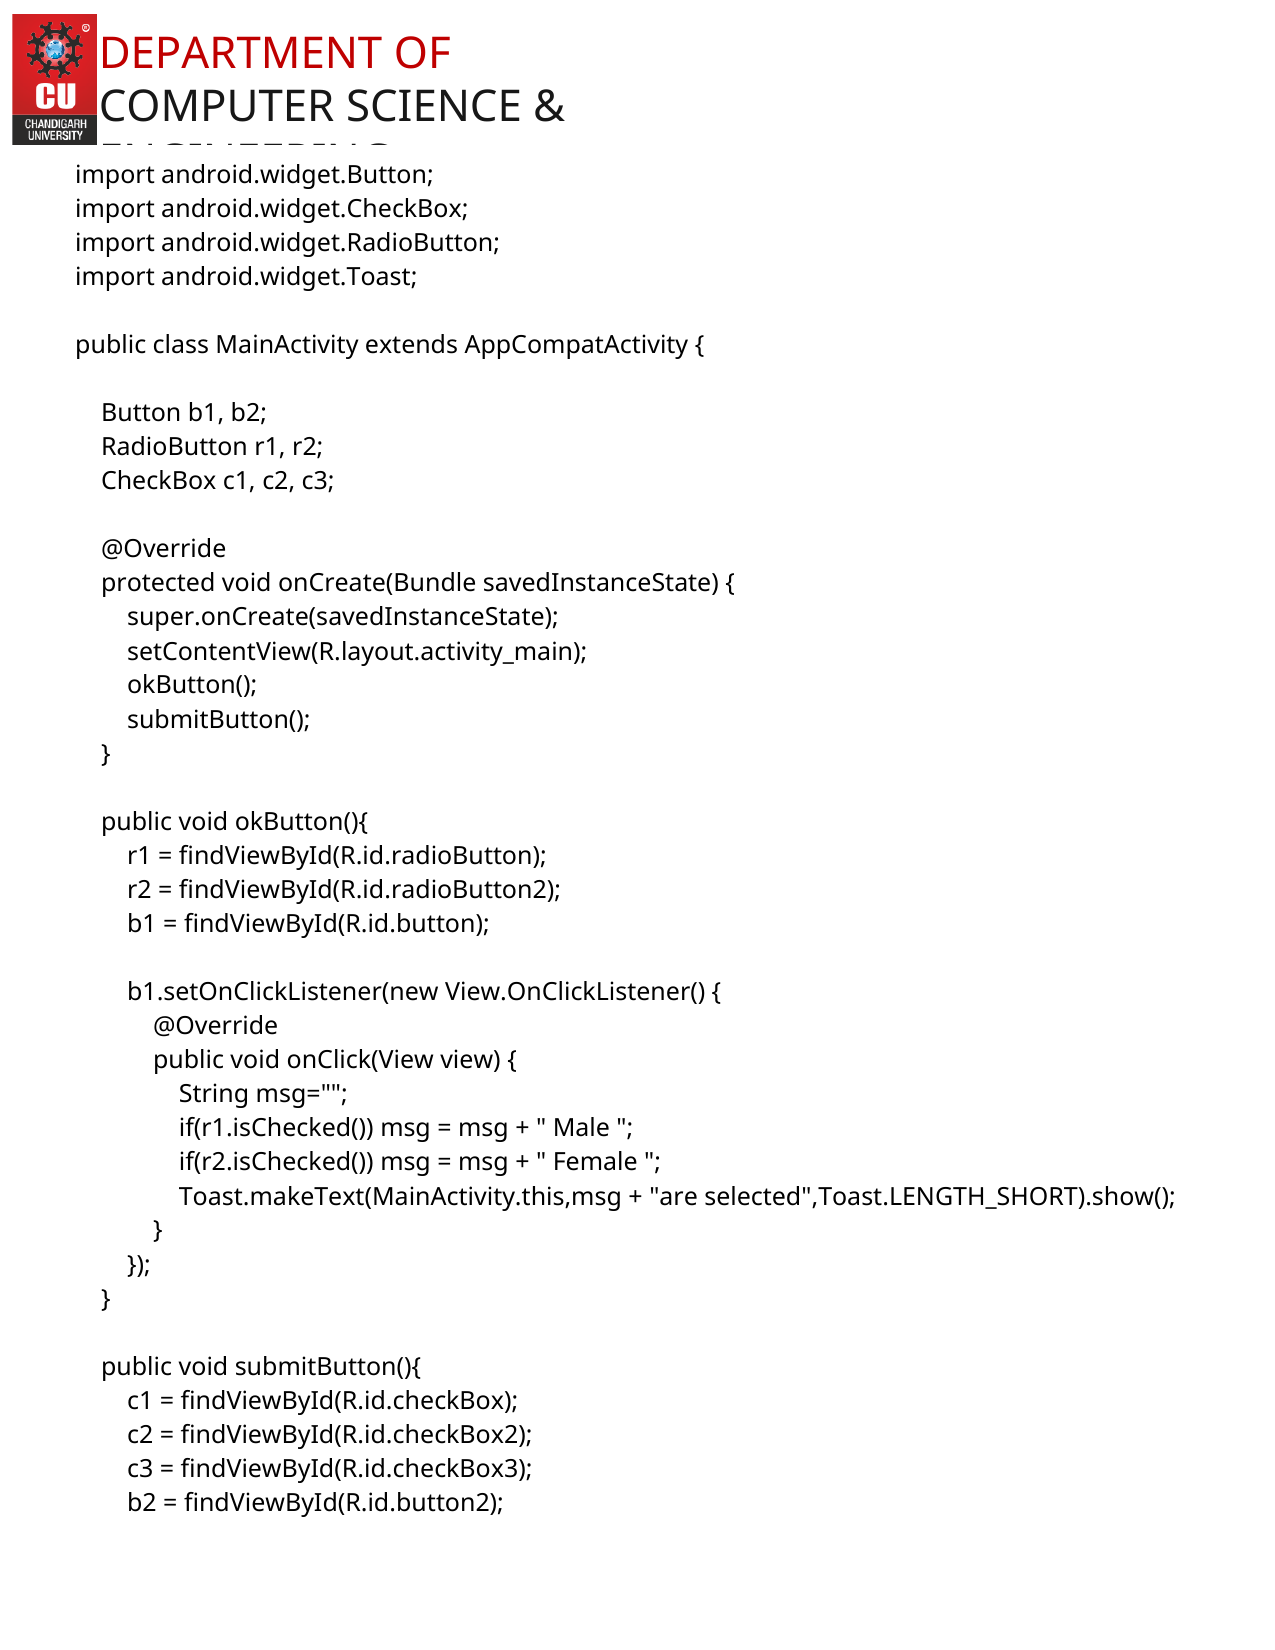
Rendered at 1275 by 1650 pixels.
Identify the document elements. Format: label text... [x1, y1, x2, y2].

text b2 = findViewById(R.id.button2); [75, 1485, 1200, 1519]
text }); [75, 1246, 1200, 1280]
text c1 = findViewById(R.id.checkBox); [75, 1382, 1200, 1417]
text import android.widget.Button; [75, 156, 1200, 190]
text if(r1.isChecked()) msg = msg + " Male "; [75, 1110, 1200, 1144]
text r2 = findViewById(R.id.radioButton2); [75, 872, 1200, 906]
text protected void onCreate(Bundle savedInstanceState) { [75, 565, 1200, 599]
text okButton(); [75, 667, 1200, 701]
picture [12, 14, 97, 145]
text b1.setOnClickListener(new View.OnClickListener() { [75, 974, 1200, 1008]
text import android.widget.RadioButton; [75, 224, 1200, 258]
text public class MainActivity extends AppCompatActivity { [75, 327, 1200, 361]
text if(r2.isChecked()) msg = msg + " Female "; [75, 1144, 1200, 1178]
text CheckBox c1, c2, c3; [75, 463, 1200, 497]
text setContentView(R.layout.activity_main); [75, 633, 1200, 667]
text submitButton(); [75, 701, 1200, 735]
text RadioButton r1, r2; [75, 429, 1200, 463]
text r1 = findViewById(R.id.radioButton); [75, 837, 1200, 872]
text super.onCreate(savedInstanceState); [75, 599, 1200, 633]
text Button b1, b2; [75, 395, 1200, 429]
text b1 = findViewById(R.id.button); [75, 906, 1200, 940]
text Toast.makeText(MainActivity.this,msg + "are selected",Toast.LENGTH_SHORT).show(); [75, 1178, 1200, 1212]
text c3 = findViewById(R.id.checkBox3); [75, 1451, 1200, 1485]
text @Override [75, 1008, 1200, 1042]
text String msg=""; [75, 1076, 1200, 1110]
text import android.widget.CheckBox; [75, 190, 1200, 224]
text public void okButton(){ [75, 803, 1200, 837]
text c2 = findViewById(R.id.checkBox2); [75, 1417, 1200, 1451]
text @Override [75, 531, 1200, 565]
text public void onClick(View view) { [75, 1042, 1200, 1076]
text import android.widget.Toast; [75, 258, 1200, 292]
text } [75, 735, 1200, 769]
text } [75, 1212, 1200, 1246]
text public void submitButton(){ [75, 1348, 1200, 1382]
text } [75, 1280, 1200, 1314]
